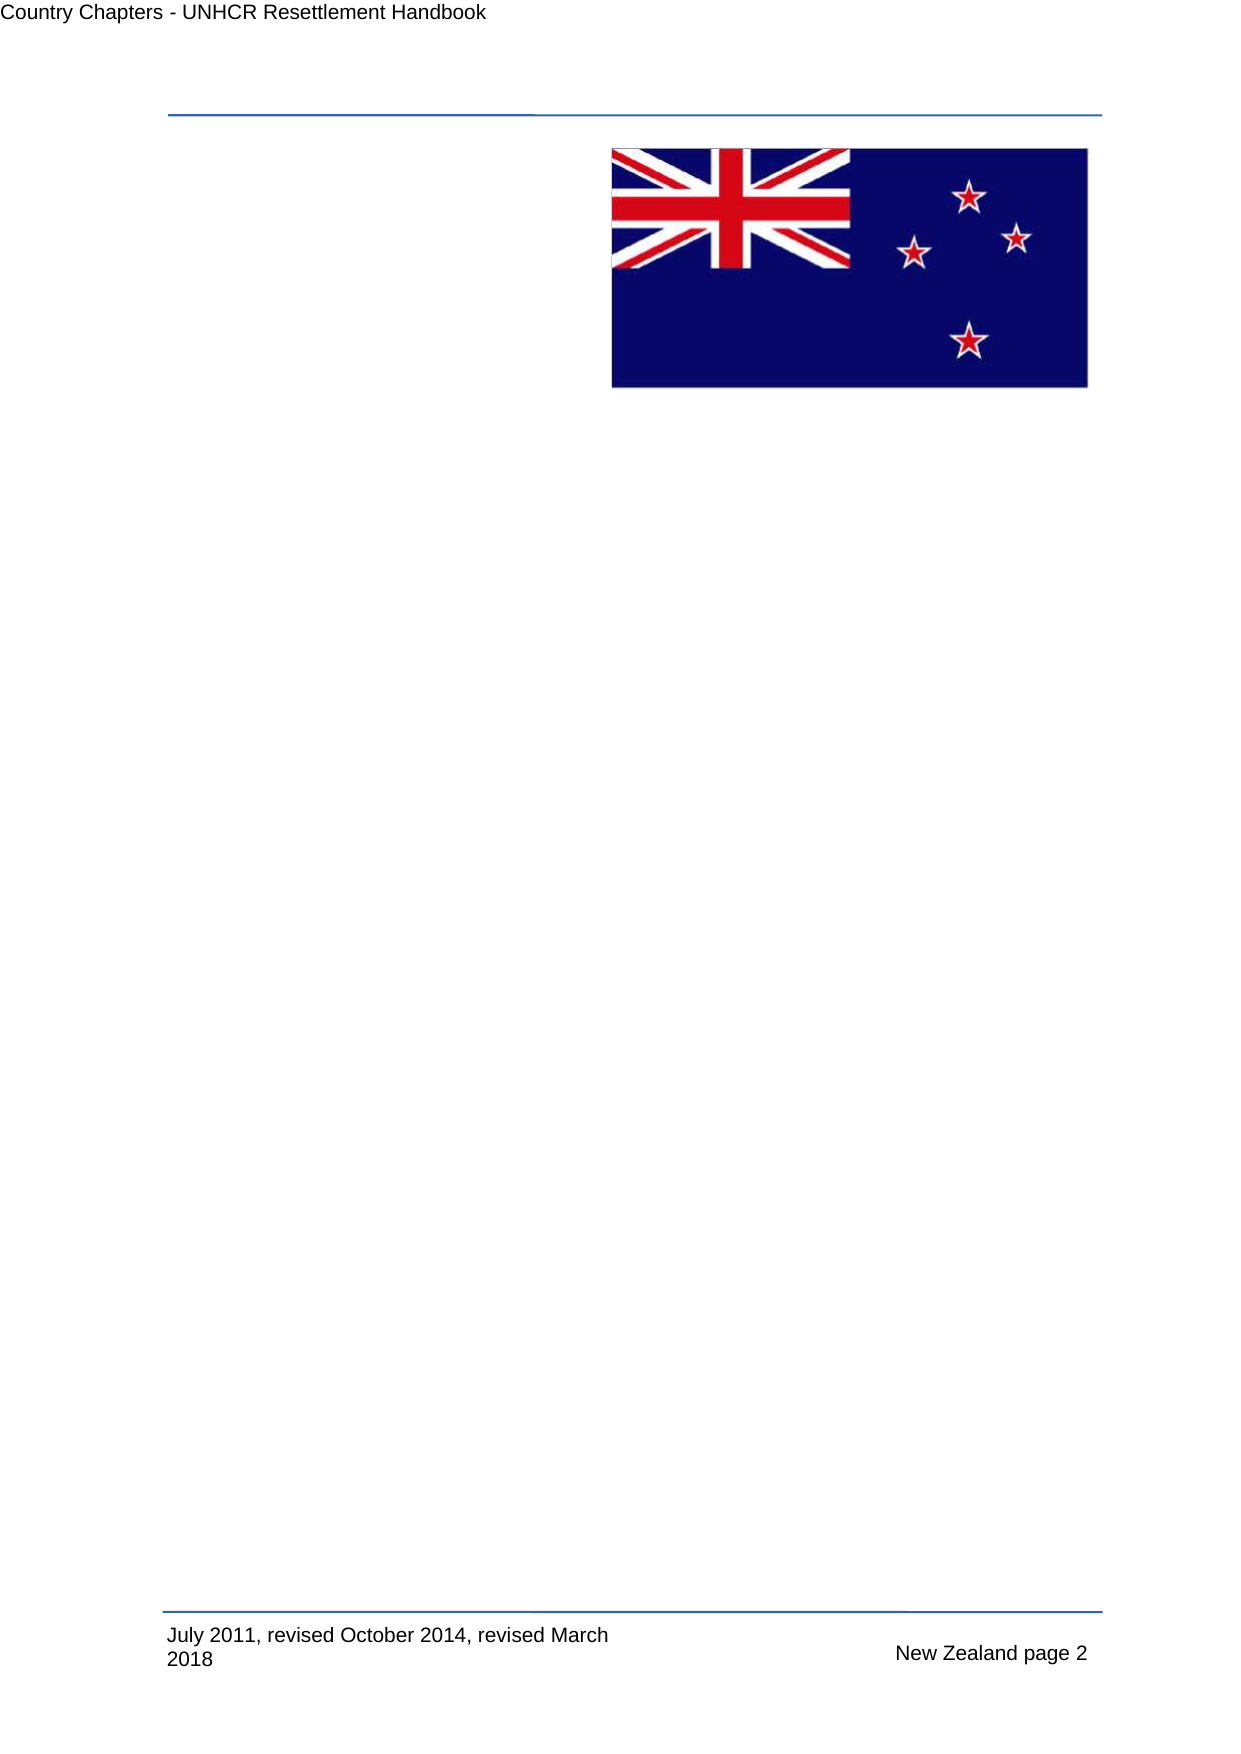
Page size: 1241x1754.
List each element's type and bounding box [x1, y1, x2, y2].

picture [611, 147, 1090, 390]
